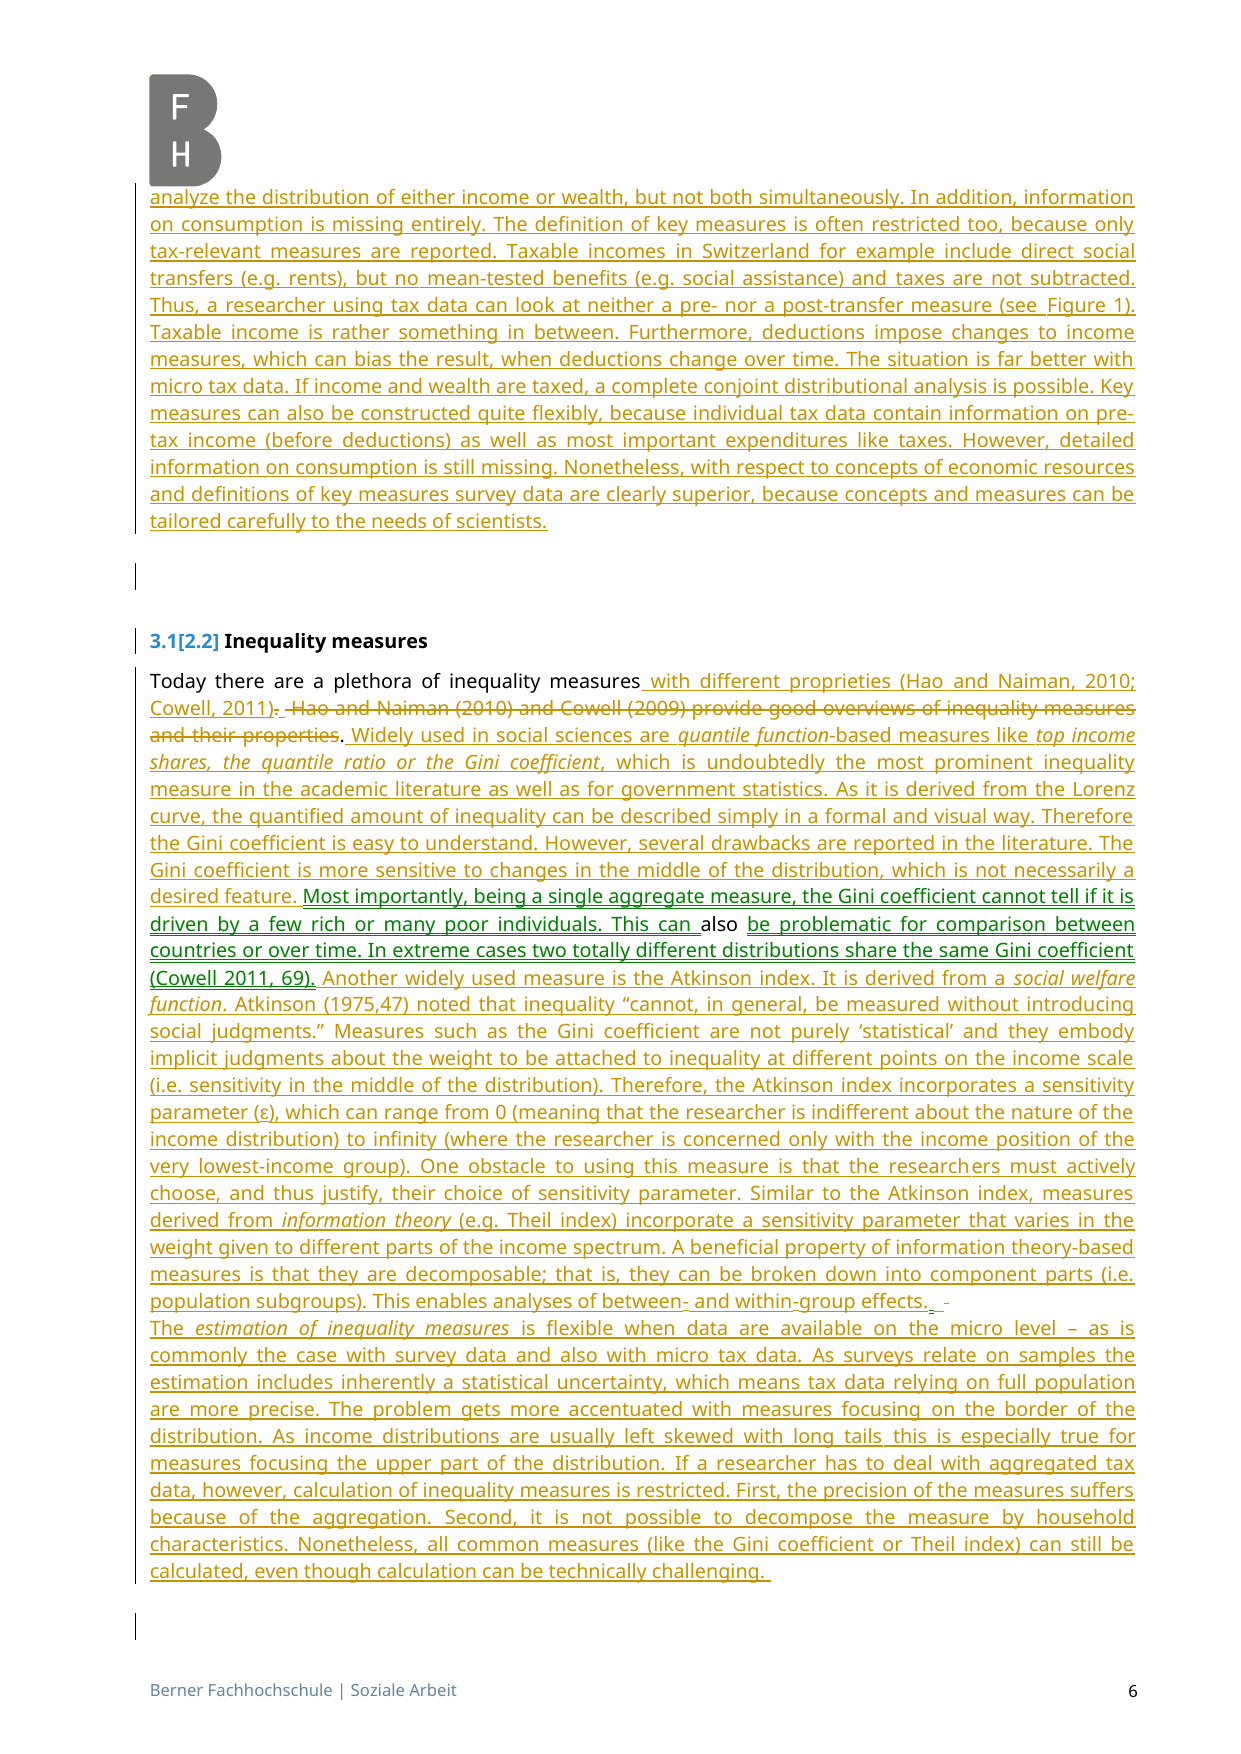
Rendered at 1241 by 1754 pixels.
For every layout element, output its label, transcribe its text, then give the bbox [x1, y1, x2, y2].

text Today there are a plethora of inequality measures. [149, 987, 1136, 1014]
text Today there are a plethora of inequality measures. [149, 1177, 1136, 1314]
subtitle Inequality measures [149, 627, 1136, 654]
text Today there are a plethora of inequality measures. [149, 799, 1136, 879]
text Today there are a plethora of inequality measures. [149, 667, 1136, 798]
text Today there are a plethora of inequality measures. [149, 1015, 1136, 1149]
text Today there are a plethora of inequality measures. [149, 880, 1136, 987]
text Today there are a plethora of inequality measures. [149, 1150, 1136, 1176]
